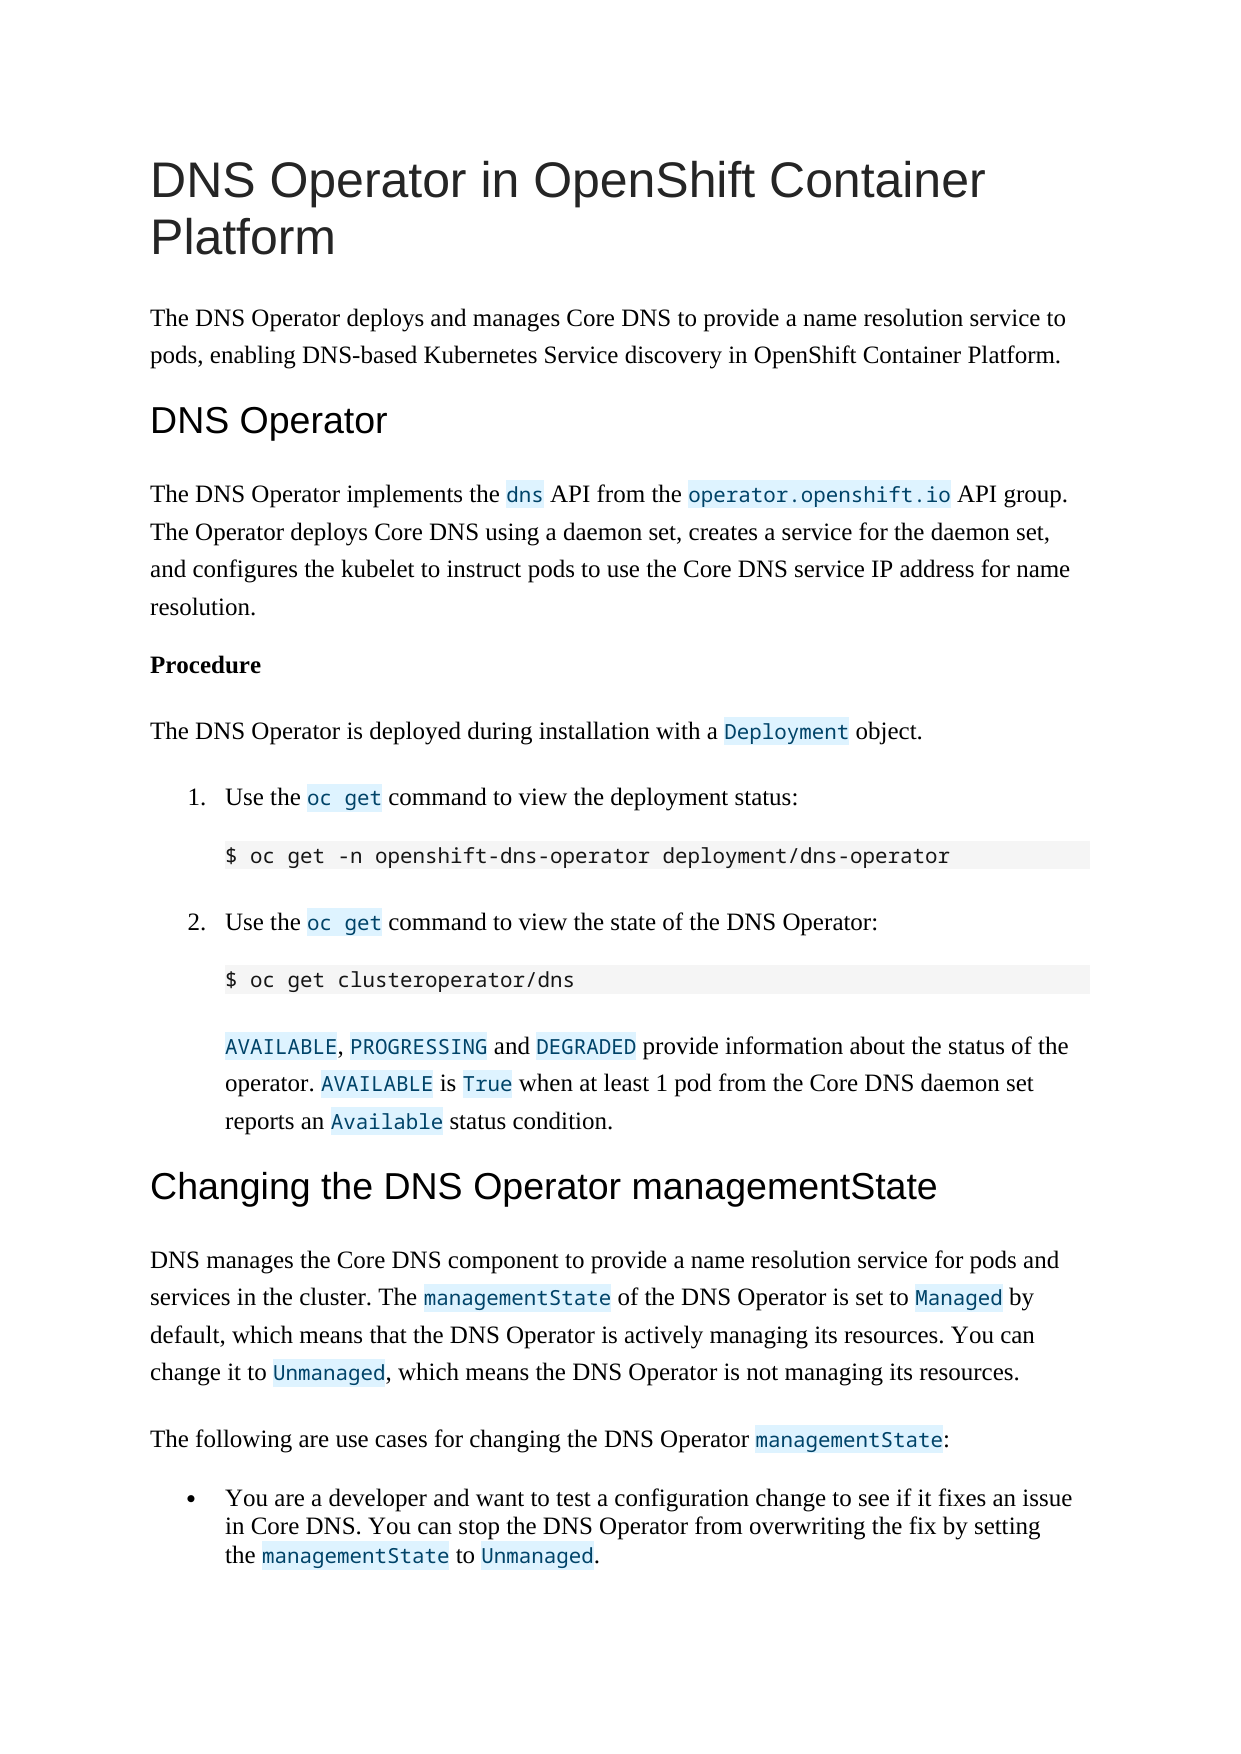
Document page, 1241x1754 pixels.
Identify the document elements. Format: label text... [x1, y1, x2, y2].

text The DNS Operator is deployed during installation with a Deployment object. [150, 708, 1090, 745]
text $ oc get clusteroperator/dns [225, 965, 1090, 994]
text Procedure [150, 650, 1090, 678]
text DNS Operator in OpenShift Container Platform [150, 150, 1090, 265]
text The DNS Operator deploys and manages Core DNS to provide a name resolution service to pods, enabling DNS-based Kubernetes Service discovery in OpenShift Container Platform. [150, 294, 1090, 369]
text DNS manages the Core DNS component to provide a name resolution service for pods and services in the cluster. The managementState of the DNS Operator is set to Managed by default, which means that the DNS Operator is actively managing its resources. You can change it to Unmanaged, which means the DNS Operator is not managing its resources. [150, 1237, 1090, 1387]
list You are a developer and want to test a configuration change to see if it fixes an issue in Core DNS. You can stop the DNS Operator from overwriting the fix by setting the managementState to Unmanaged. [187, 1483, 1090, 1570]
text DNS Operator [150, 398, 1090, 441]
text The following are use cases for changing the DNS Operator managementState: [150, 1416, 1090, 1453]
text Changing the DNS Operator managementState [150, 1164, 1090, 1208]
text The DNS Operator implements the dns API from the operator.openshift.io API group. The Operator deploys Core DNS using a daemon set, creates a service for the daemon set, and configures the kubelet to instruct pods to use the Core DNS service IP address for name resolution. [150, 471, 1090, 621]
list Use the oc get command to view the deployment status: [187, 774, 1090, 812]
text $ oc get -n openshift-dns-operator deployment/dns-operator [225, 841, 1090, 869]
text AVAILABLE, PROGRESSING and DEGRADED provide information about the status of the operator. AVAILABLE is True when at least 1 pod from the Core DNS daemon set reports an Available status condition. [225, 1023, 1090, 1135]
list Use the oc get command to view the state of the DNS Operator: [187, 899, 1090, 936]
